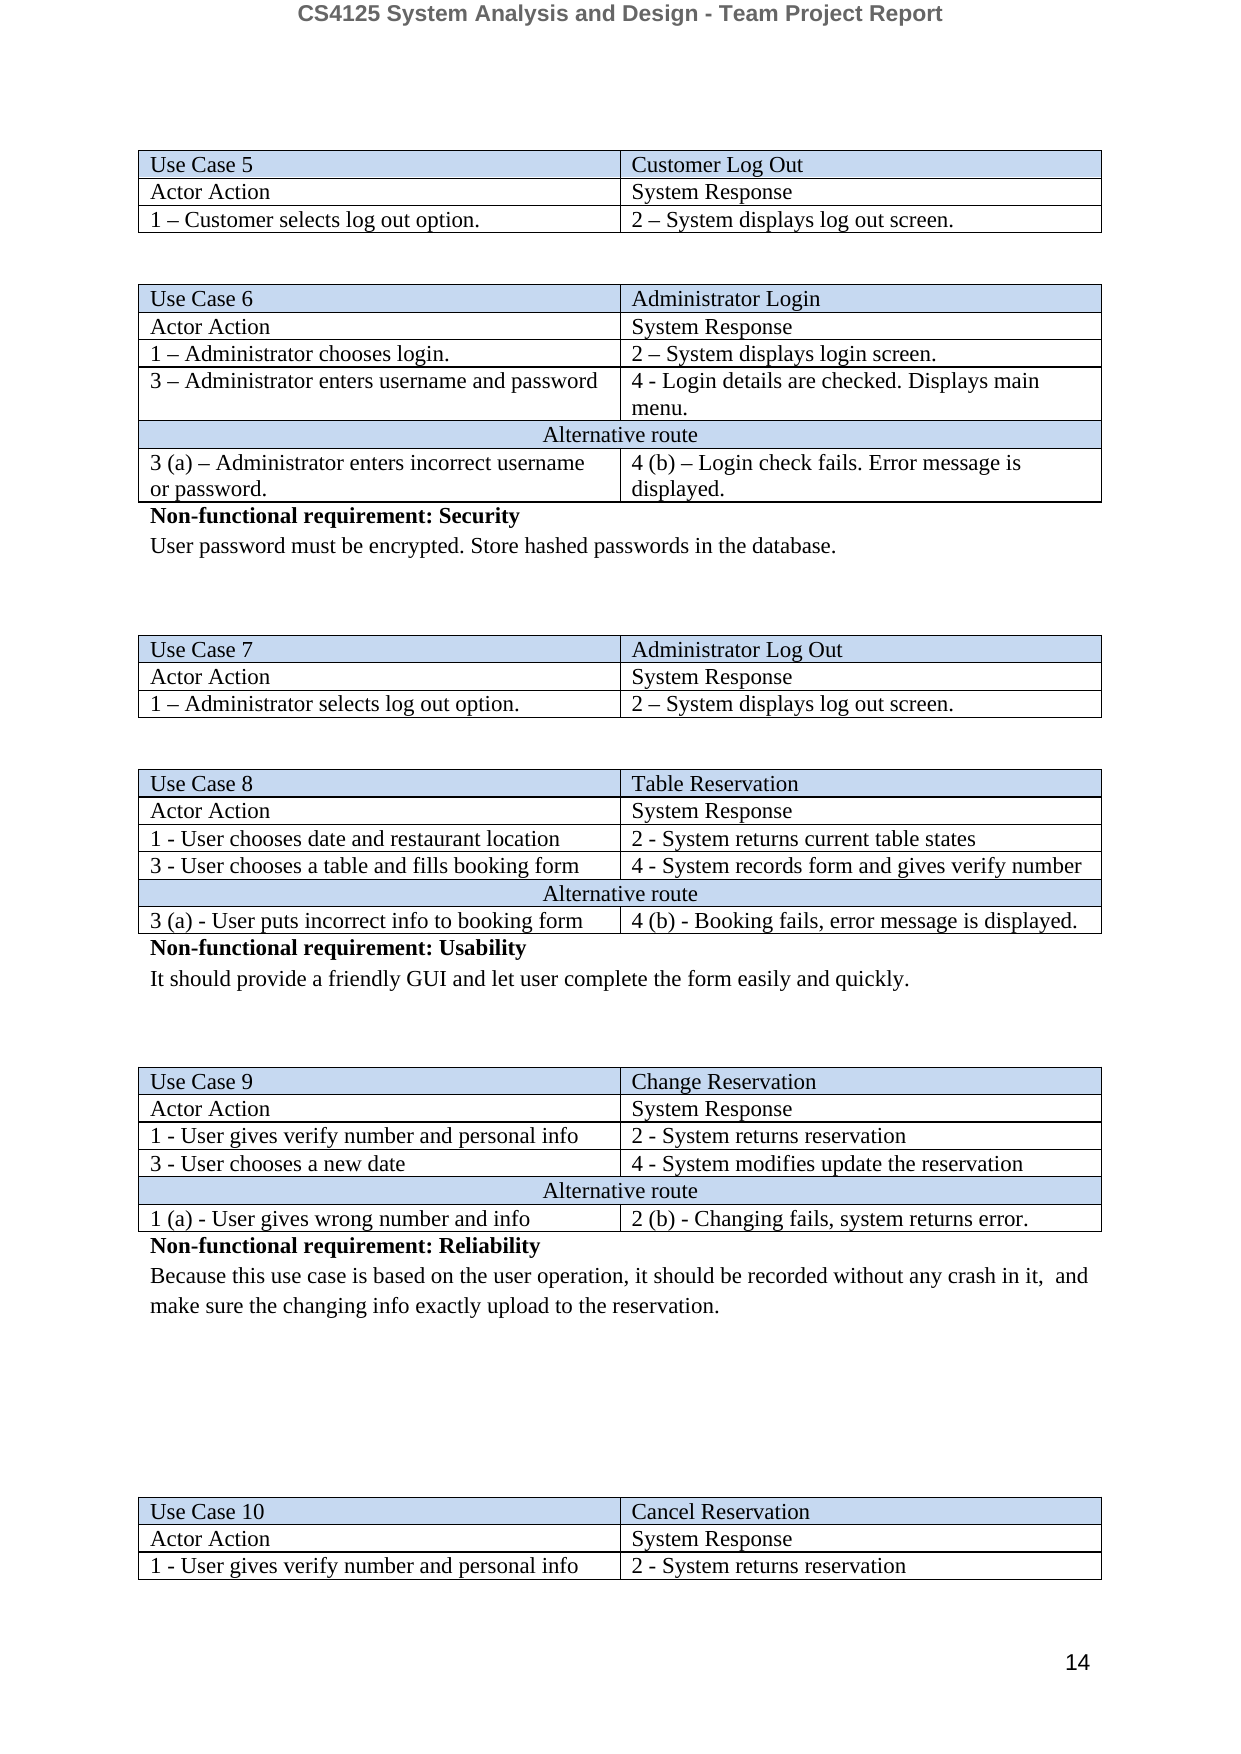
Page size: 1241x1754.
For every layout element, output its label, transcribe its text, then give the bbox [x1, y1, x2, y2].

table_cell Actor Action [139, 313, 620, 339]
table_cell System Response [621, 1095, 1101, 1121]
table_header Table Reservation [621, 770, 1101, 796]
table_cell 1 - User gives verify number and personal info [139, 1553, 620, 1579]
table_cell 4 - System records form and gives verify number [621, 852, 1101, 878]
table_cell 4 (b) – Login check fails. Error message is displayed. [621, 449, 1101, 501]
table_cell 2 – System displays log out screen. [621, 691, 1101, 717]
table_cell 4 - Login details are checked. Displays main menu. [621, 368, 1101, 420]
table_header Use Case 8 [139, 770, 620, 796]
text Non-functional requirement: Security User password must be encrypted. Store hashed passwords in the database. [150, 503, 1090, 559]
table_cell 1 – Customer selects log out option. [139, 206, 620, 232]
table_cell System Response [621, 179, 1101, 205]
table_cell 4 (b) - Booking fails, error message is displayed. [621, 907, 1101, 933]
table_cell 2 – System displays login screen. [621, 340, 1101, 366]
table_cell Actor Action [139, 1095, 620, 1121]
text Non-functional requirement: Usability It should provide a friendly GUI and let user complete the form easily and quickly. [150, 934, 1090, 991]
table_cell 3 - User chooses a table and fills booking form [139, 852, 620, 878]
table_header Use Case 6 [139, 285, 620, 312]
table_header Administrator Login [621, 285, 1101, 312]
table_cell 1 (a) - User gives wrong number and info [139, 1205, 620, 1231]
table_cell 1 - User chooses date and restaurant location [139, 825, 620, 851]
table_cell System Response [621, 313, 1101, 339]
table_cell 2 – System displays log out screen. [621, 206, 1101, 232]
table_cell 2 - System returns reservation [621, 1553, 1101, 1579]
table_cell Actor Action [139, 663, 620, 689]
text Non-functional requirement: Reliability Because this use case is based on the user operation, it should be recorded without any crash in it, and make sure the changing info exactly upload to the reservation. [150, 1232, 1090, 1319]
table_cell Alternative route [139, 421, 1101, 448]
table_cell Actor Action [139, 798, 620, 824]
table_cell Alternative route [139, 880, 1101, 906]
table_cell Actor Action [139, 1525, 620, 1551]
table_header Use Case 9 [139, 1068, 620, 1094]
table_cell System Response [621, 798, 1101, 824]
table_header Use Case 7 [139, 636, 620, 662]
table_header Use Case 5 [139, 151, 620, 177]
table_cell 2 (b) - Changing fails, system returns error. [621, 1205, 1101, 1231]
table_cell 4 - System modifies update the reservation [621, 1150, 1101, 1176]
table_cell 3 – Administrator enters username and password [139, 368, 620, 420]
table_cell 1 – Administrator selects log out option. [139, 691, 620, 717]
table_cell Alternative route [139, 1177, 1101, 1204]
table_cell 1 - User gives verify number and personal info [139, 1123, 620, 1149]
table_cell Actor Action [139, 179, 620, 205]
table_cell System Response [621, 1525, 1101, 1551]
table_cell 2 - System returns current table states [621, 825, 1101, 851]
table_cell 1 – Administrator chooses login. [139, 340, 620, 366]
table_header Administrator Log Out [621, 636, 1101, 662]
table_header Customer Log Out [621, 151, 1101, 177]
table_header Cancel Reservation [621, 1498, 1101, 1524]
table_cell 3 (a) - User puts incorrect info to booking form [139, 907, 620, 933]
table_cell 3 - User chooses a new date [139, 1150, 620, 1176]
table_cell System Response [621, 663, 1101, 689]
table_header Use Case 10 [139, 1498, 620, 1524]
table_cell 3 (a) – Administrator enters incorrect username or password. [139, 449, 620, 501]
table_header Change Reservation [621, 1068, 1101, 1094]
table_cell 2 - System returns reservation [621, 1123, 1101, 1149]
